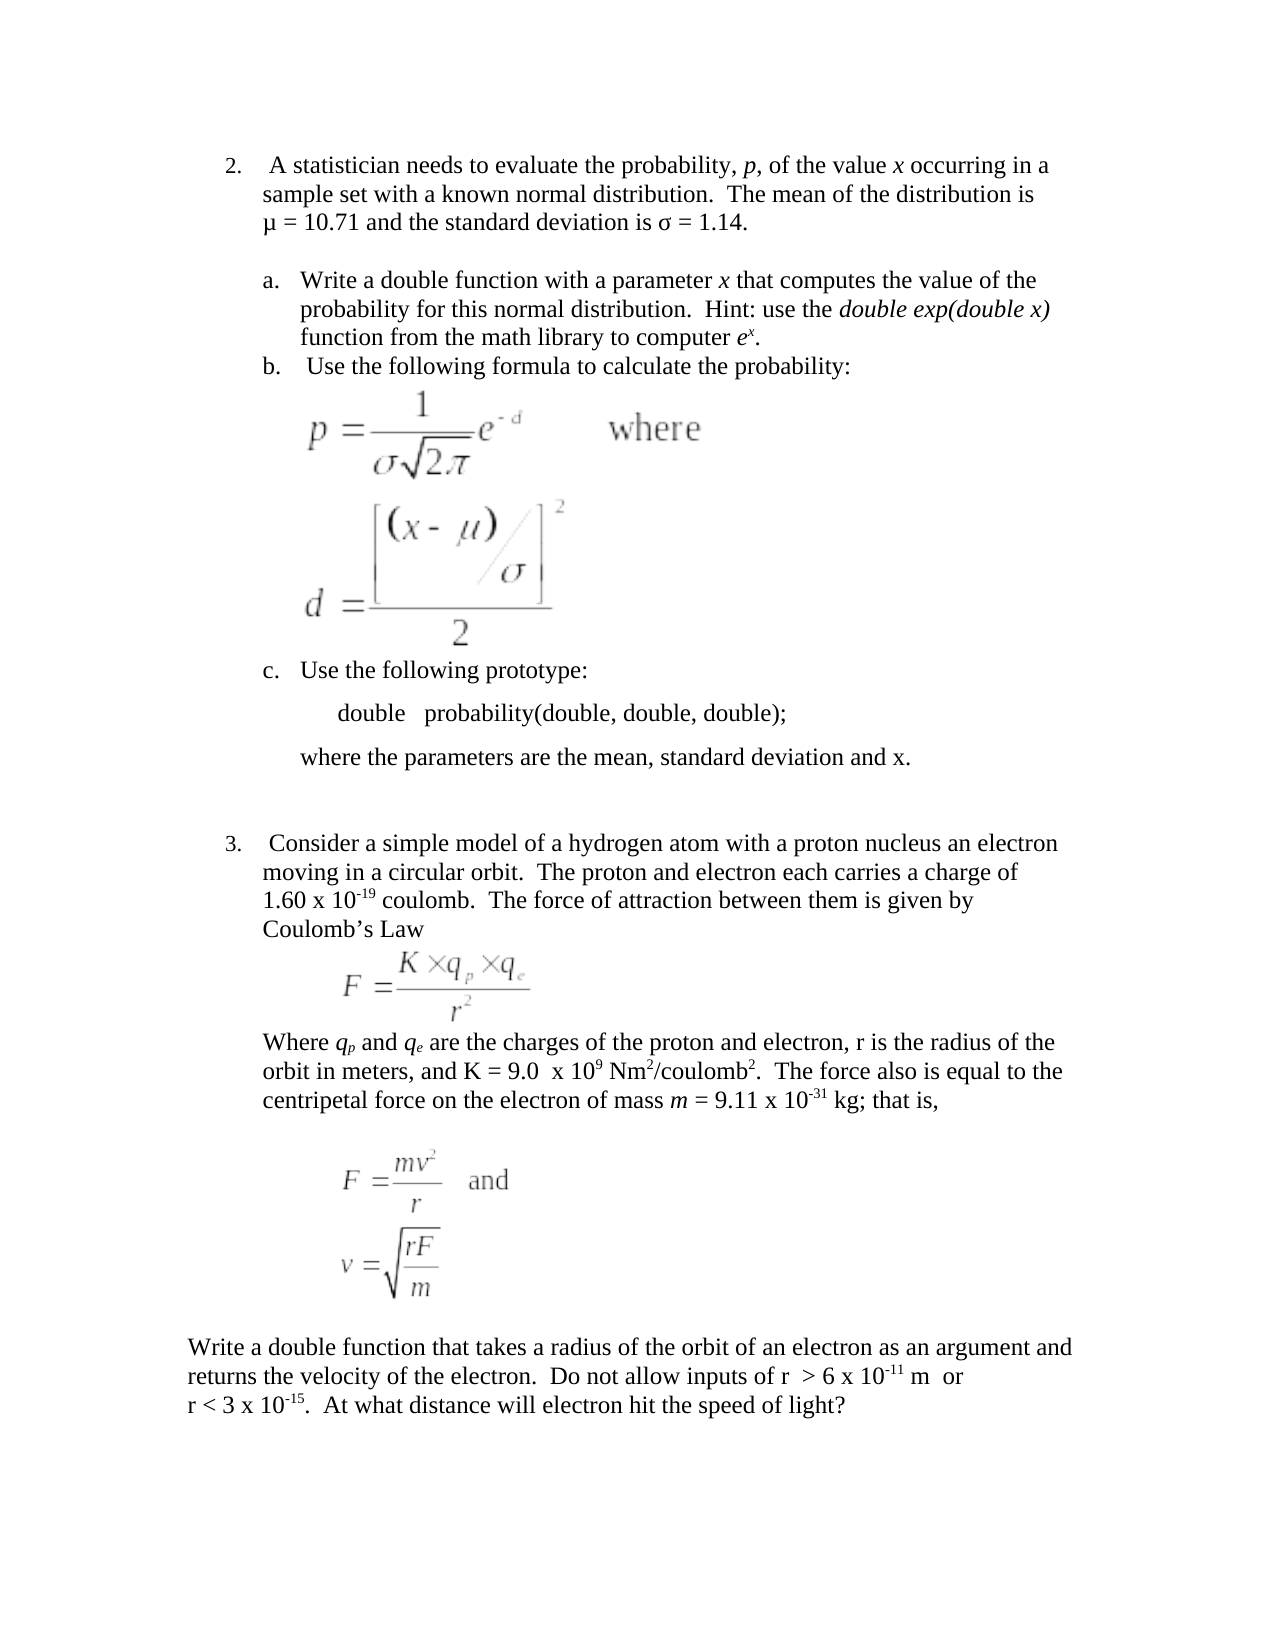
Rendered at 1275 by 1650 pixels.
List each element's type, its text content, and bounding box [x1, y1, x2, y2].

list Write a double function with a parameter x that computes the value of the probability for this normal distribution. Hint: use the double exp(double x) function from the math library to computer ex. [262, 265, 1087, 351]
list Consider a simple model of a hydrogen atom with a proton nucleus an electron moving in a circular orbit. The proton and electron each carries a charge of [225, 828, 1087, 885]
text double probability(double, double, double); [300, 698, 1087, 727]
text Write a double function that takes a radius of the orbit of an electron as an argument and returns the velocity of the electron. Do not allow inputs of r > 6 x 10-11 m or [187, 1332, 1087, 1390]
text 1.60 x 10-19 coulomb. The force of attraction between them is given by Coulomb’s Law [262, 885, 1087, 943]
text µ = 10.71 and the standard deviation is σ = 1.14. [262, 207, 1087, 236]
text r < 3 x 10-15. At what distance will electron hit the speed of light? [187, 1390, 1087, 1418]
list Use the following prototype: [262, 655, 1087, 684]
list Use the following formula to calculate the probability: [262, 351, 1087, 380]
list A statistician needs to evaluate the probability, p, of the value x occurring in a sample set with a known normal distribution. The mean of the distribution is [225, 150, 1087, 207]
text Where qp and qe are the charges of the proton and electron, r is the radius of the orbit in meters, and K = 9.0 x 109 Nm2/coulomb2. The force also is equal to the centripetal force on the electron of mass m = 9.11 x 10-31 kg; that is, [262, 1027, 1087, 1113]
text where the parameters are the mean, standard deviation and x. [300, 742, 1087, 770]
